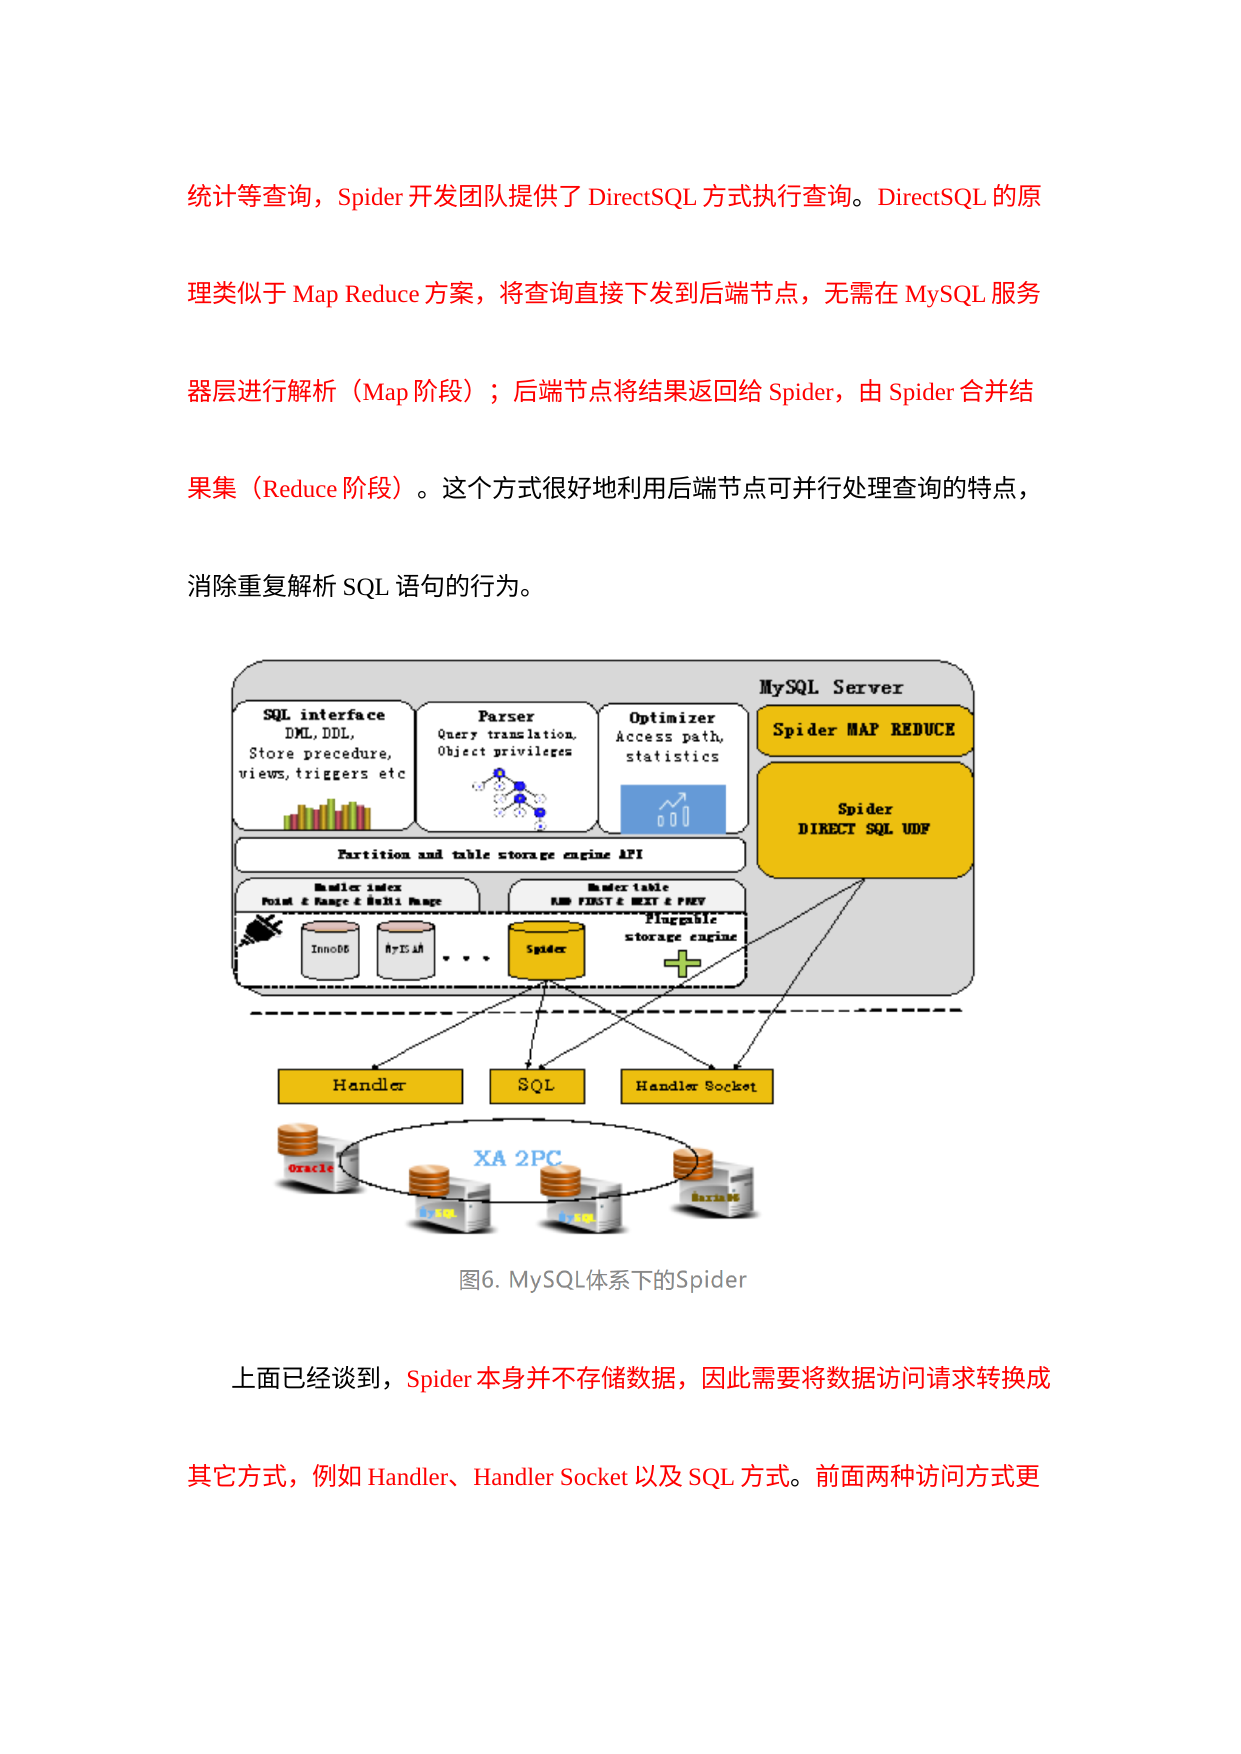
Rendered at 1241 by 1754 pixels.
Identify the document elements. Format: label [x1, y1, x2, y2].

text [187, 162, 1053, 617]
text [187, 1344, 1053, 1507]
picture [187, 635, 1053, 1308]
